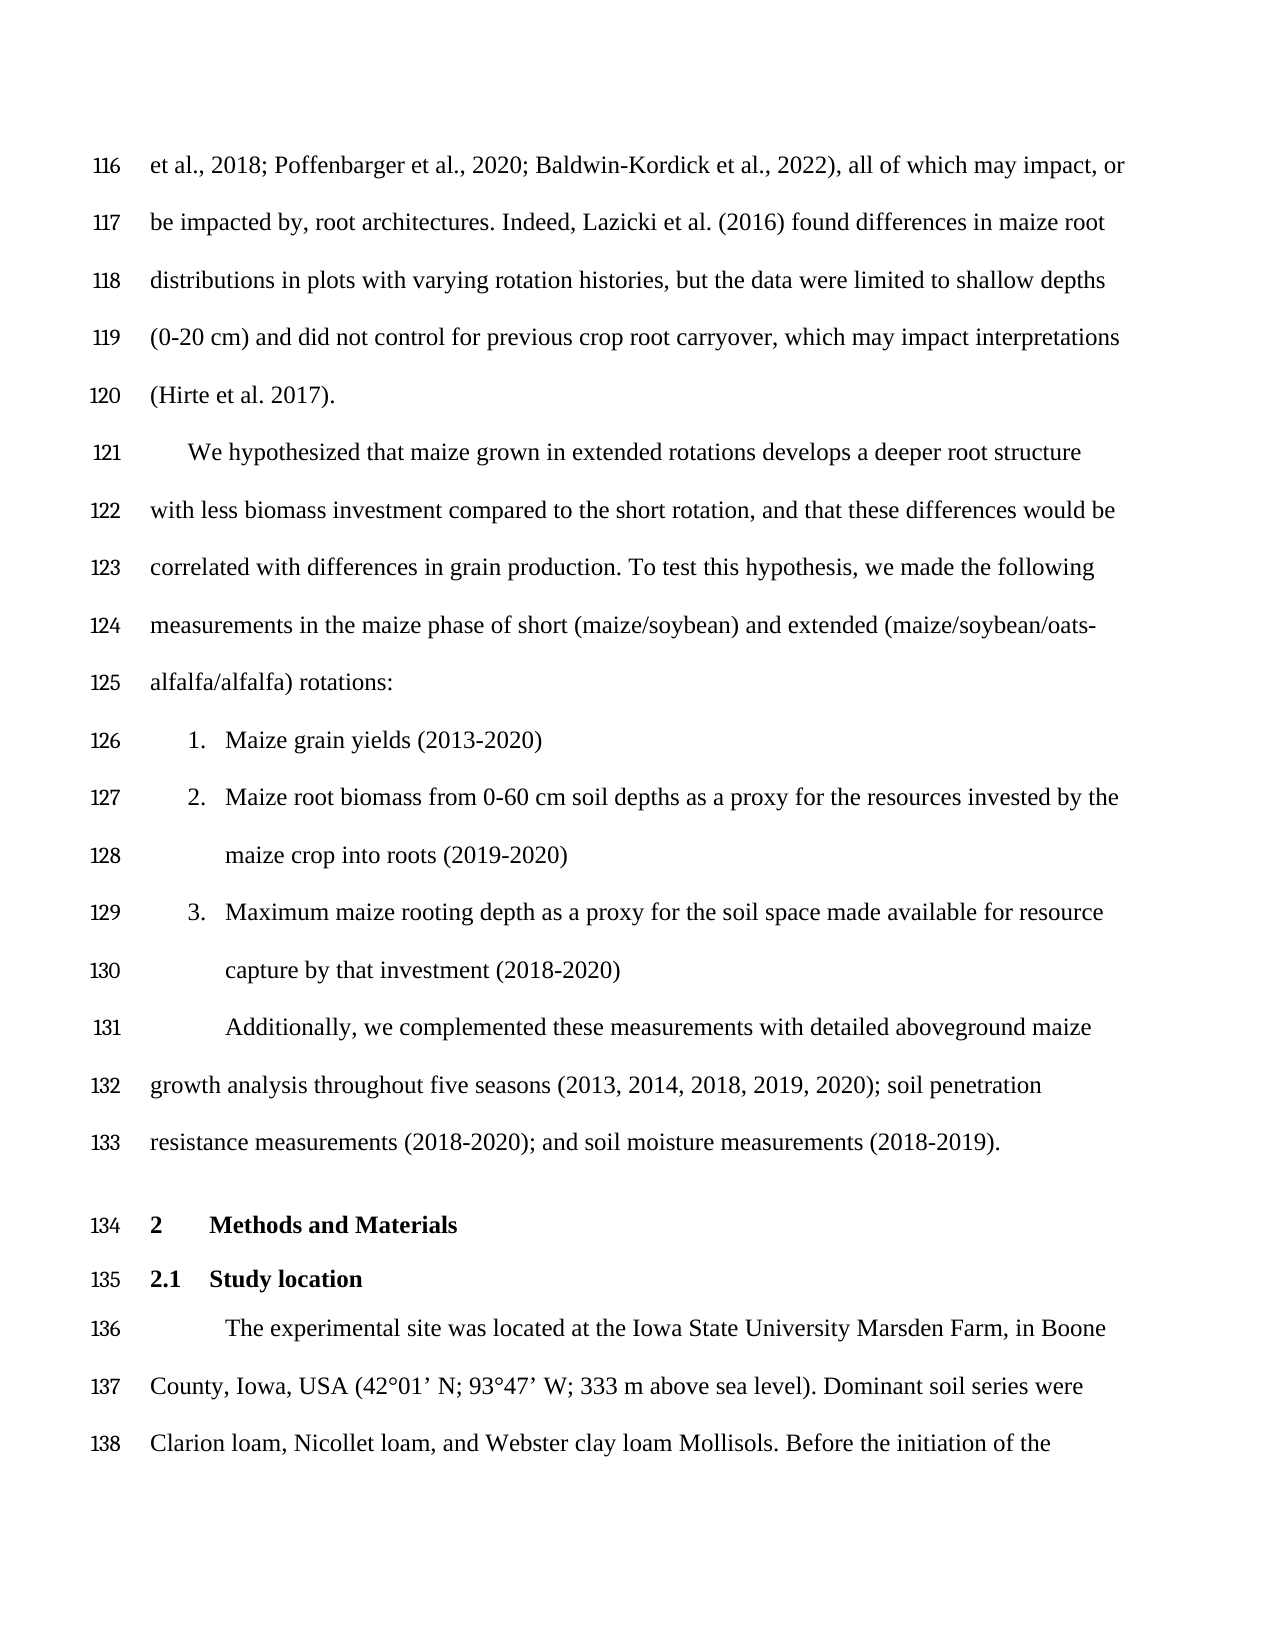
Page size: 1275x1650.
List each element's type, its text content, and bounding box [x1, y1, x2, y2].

list Maize grain yields (2013-2020) [187, 725, 1125, 754]
list Maximum maize rooting depth as a proxy for the soil space made available for resource capture by that investment (2018-2020) [187, 897, 1125, 984]
text We hypothesized that maize grown in extended rotations develops a deeper root structure with less biomass investment compared to the short rotation, and that these differences would be correlated with differences in grain production. To test this hypothesis, we made the following measurements in the maize phase of short (maize/soybean) and extended (maize/soybean/oats-alfalfa/alfalfa) rotations: [150, 437, 1125, 696]
subtitle Methods and Materials [150, 1210, 1125, 1239]
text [150, 150, 1125, 409]
list Maize root biomass from 0-60 cm soil depths as a proxy for the resources invested by the maize crop into roots (2019-2020) [187, 782, 1125, 869]
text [150, 1313, 1125, 1457]
subtitle Study location [150, 1264, 1125, 1292]
